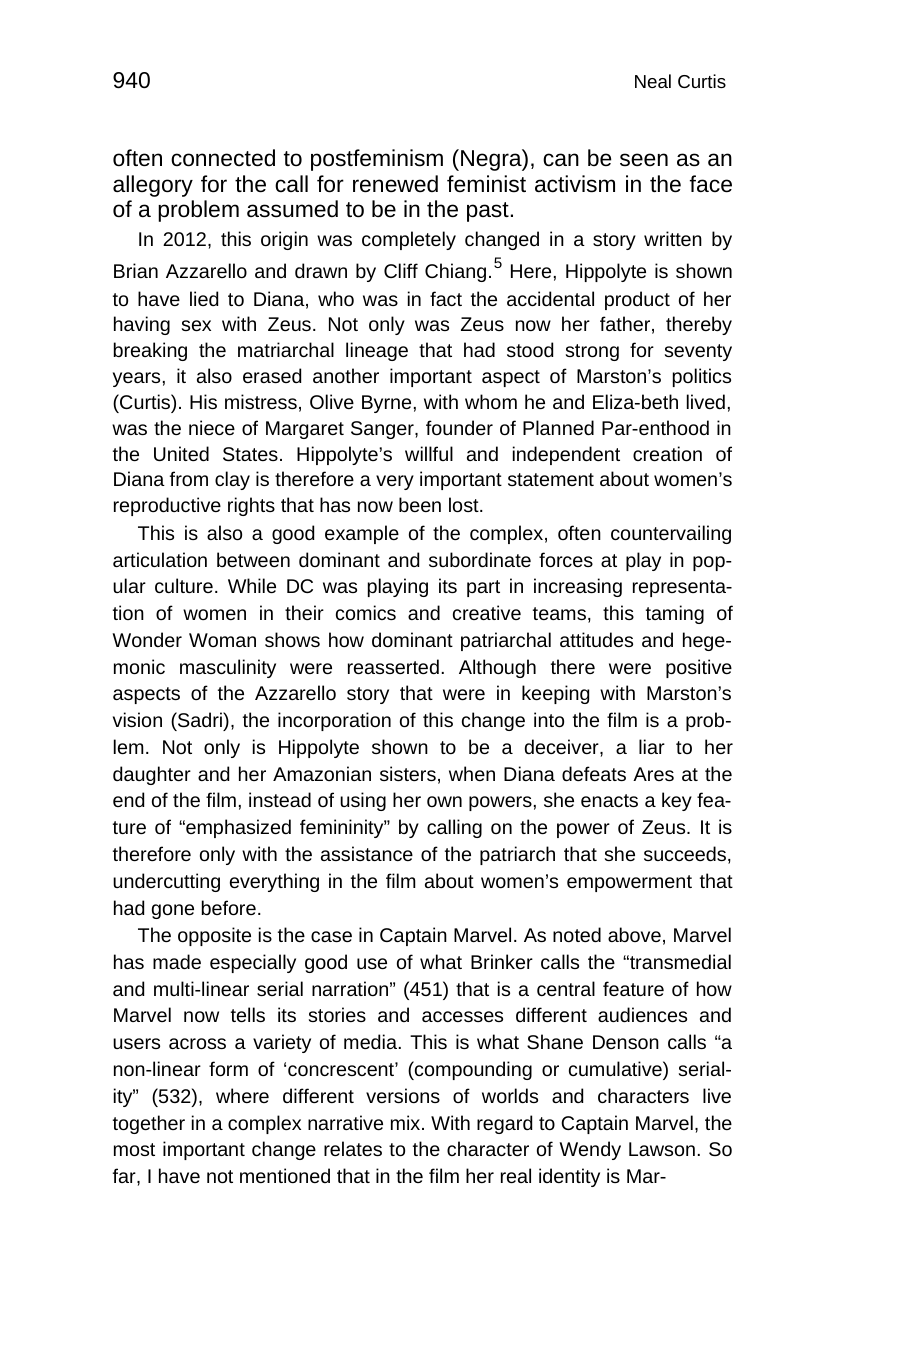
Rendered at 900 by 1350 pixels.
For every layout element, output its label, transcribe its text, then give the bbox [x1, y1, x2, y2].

text This is also a good example of the complex, often countervailing articulation between dominant and subordinate forces at play in pop-ular culture. While DC was playing its part in increasing representa-tion of women in their comics and creative teams, this taming of Wonder Woman shows how dominant patriarchal attitudes and hege-monic masculinity were reasserted. Although there were positive aspects of the Azzarello story that were in keeping with Marston’s vision (Sadri), the incorporation of this change into the film is a prob-lem. Not only is Hippolyte shown to be a deceiver, a liar to her daughter and her Amazonian sisters, when Diana defeats Ares at the end of the film, instead of using her own powers, she enacts a key fea-ture of “emphasized femininity” by calling on the power of Zeus. It is therefore only with the assistance of the patriarch that she succeeds, undercutting everything in the film about women’s empowerment that had gone before. [112, 522, 733, 919]
text often connected to postfeminism (Negra), can be seen as an allegory for the call for renewed feminist activism in the face of a problem assumed to be in the past. [112, 147, 733, 223]
text In 2012, this origin was completely changed in a story written by Brian Azzarello and drawn by Cliff Chiang.5 Here, Hippolyte is shown to have lied to Diana, who was in fact the accidental product of her having sex with Zeus. Not only was Zeus now her father, thereby breaking the matriarchal lineage that had stood strong for seventy years, it also erased another important aspect of Marston’s politics (Curtis). His mistress, Olive Byrne, with whom he and Eliza-beth lived, was the niece of Margaret Sanger, founder of Planned Par-enthood in the United States. Hippolyte’s willful and independent creation of Diana from clay is therefore a very important statement about women’s reproductive rights that has now been lost. [112, 227, 733, 517]
text 940 Neal Curtis [112, 67, 750, 93]
text The opposite is the case in Captain Marvel. As noted above, Marvel has made especially good use of what Brinker calls the “transmedial and multi-linear serial narration” (451) that is a central feature of how Marvel now tells its stories and accesses different audiences and users across a variety of media. This is what Shane Denson calls “a non-linear form of ‘concrescent’ (compounding or cumulative) serial-ity” (532), where different versions of worlds and characters live together in a complex narrative mix. With regard to Captain Marvel, the most important change relates to the character of Wendy Lawson. So far, I have not mentioned that in the film her real identity is Mar- [112, 924, 733, 1188]
